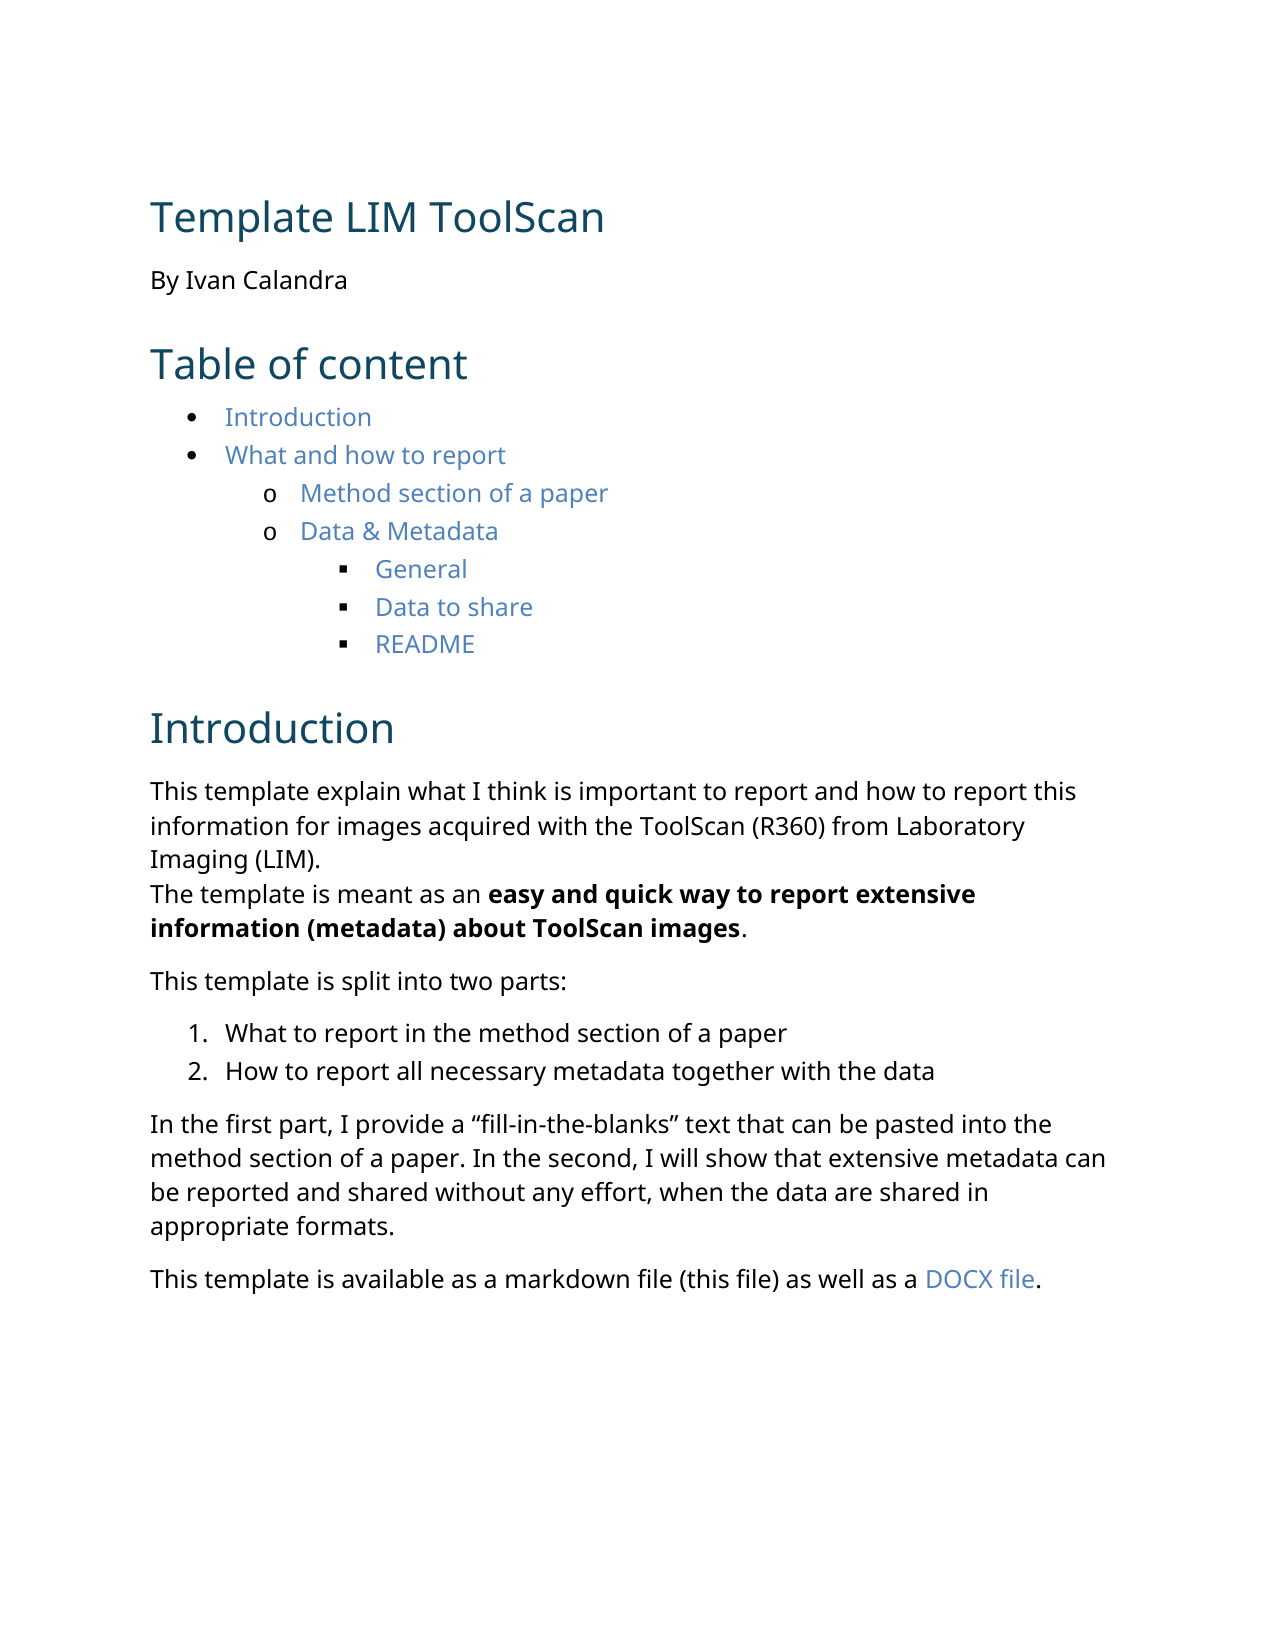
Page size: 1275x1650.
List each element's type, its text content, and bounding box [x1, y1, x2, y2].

list What to report in the method section of a paper [187, 1016, 1125, 1050]
list General [337, 551, 1125, 585]
subtitle Table of content [150, 334, 1125, 391]
list Introduction [187, 400, 1125, 434]
list Data to share [337, 589, 1125, 623]
subtitle Template LIM ToolScan [150, 187, 1125, 244]
text By Ivan Calandra [150, 263, 1125, 297]
subtitle Introduction [150, 698, 1125, 755]
list README [337, 627, 1125, 661]
list Method section of a paper [262, 475, 1125, 509]
text In the first part, I provide a “fill-in-the-blanks” text that can be pasted into the method section of a paper. In the second, I will show that extensive metadata can be reported and shared without any effort, when the data are shared in appropriate formats. [150, 1107, 1125, 1243]
text This template explain what I think is important to report and how to report this information for images acquired with the ToolScan (R360) from Laboratory Imaging (LIM). The template is meant as an easy and quick way to report extensive information (metadata) about ToolScan images. [150, 774, 1125, 944]
list How to report all necessary metadata together with the data [187, 1054, 1125, 1088]
text This template is available as a markdown file (this file) as well as a DOCX file. [150, 1262, 1125, 1296]
list Data & Metadata [262, 513, 1125, 548]
text This template is split into two parts: [150, 963, 1125, 997]
list What and how to report [187, 437, 1125, 472]
